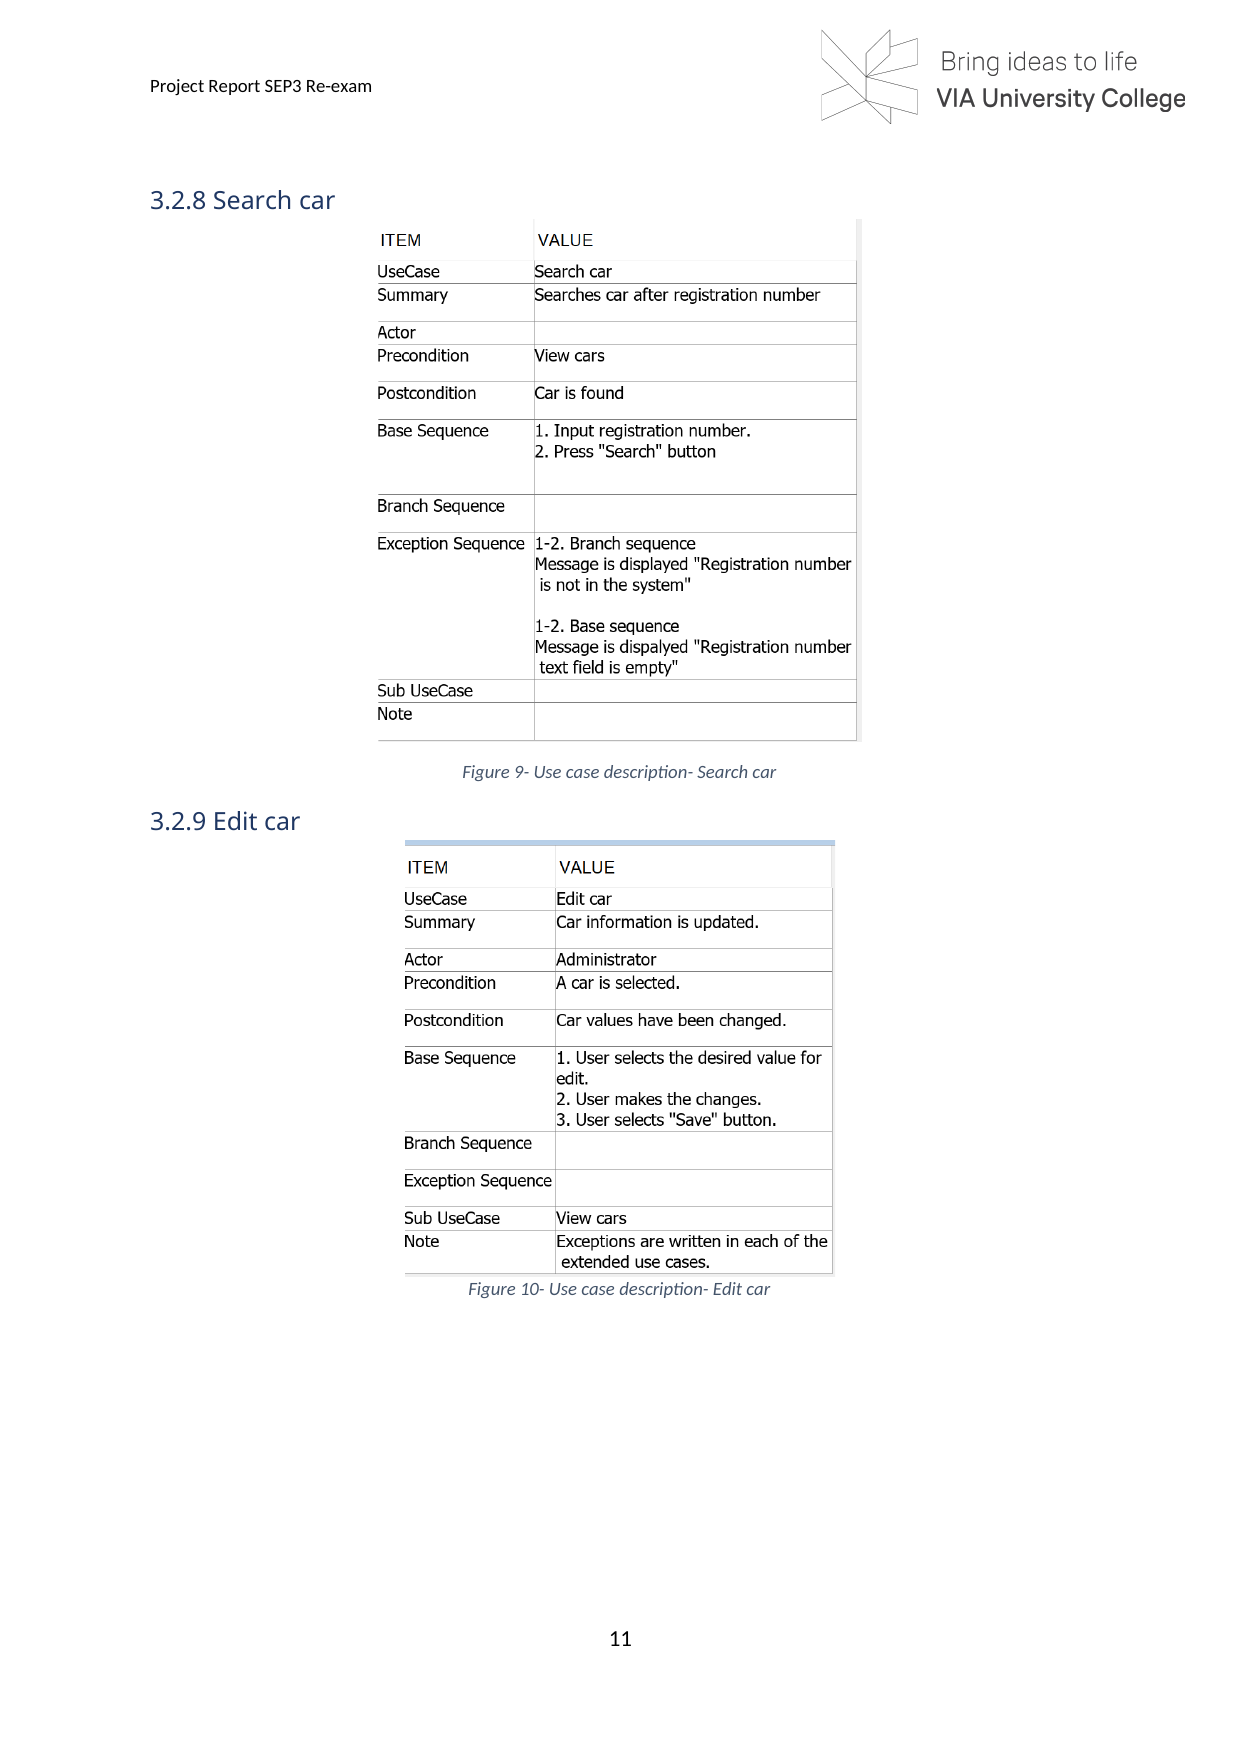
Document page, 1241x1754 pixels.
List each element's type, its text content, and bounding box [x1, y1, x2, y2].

subtitle 3.2.9 Edit car [150, 804, 1090, 838]
picture [940, 48, 1157, 84]
picture [821, 29, 918, 124]
picture [936, 88, 1185, 112]
picture [378, 219, 862, 742]
subtitle 3.2.8 Search car [150, 183, 1090, 217]
picture [405, 840, 836, 1277]
